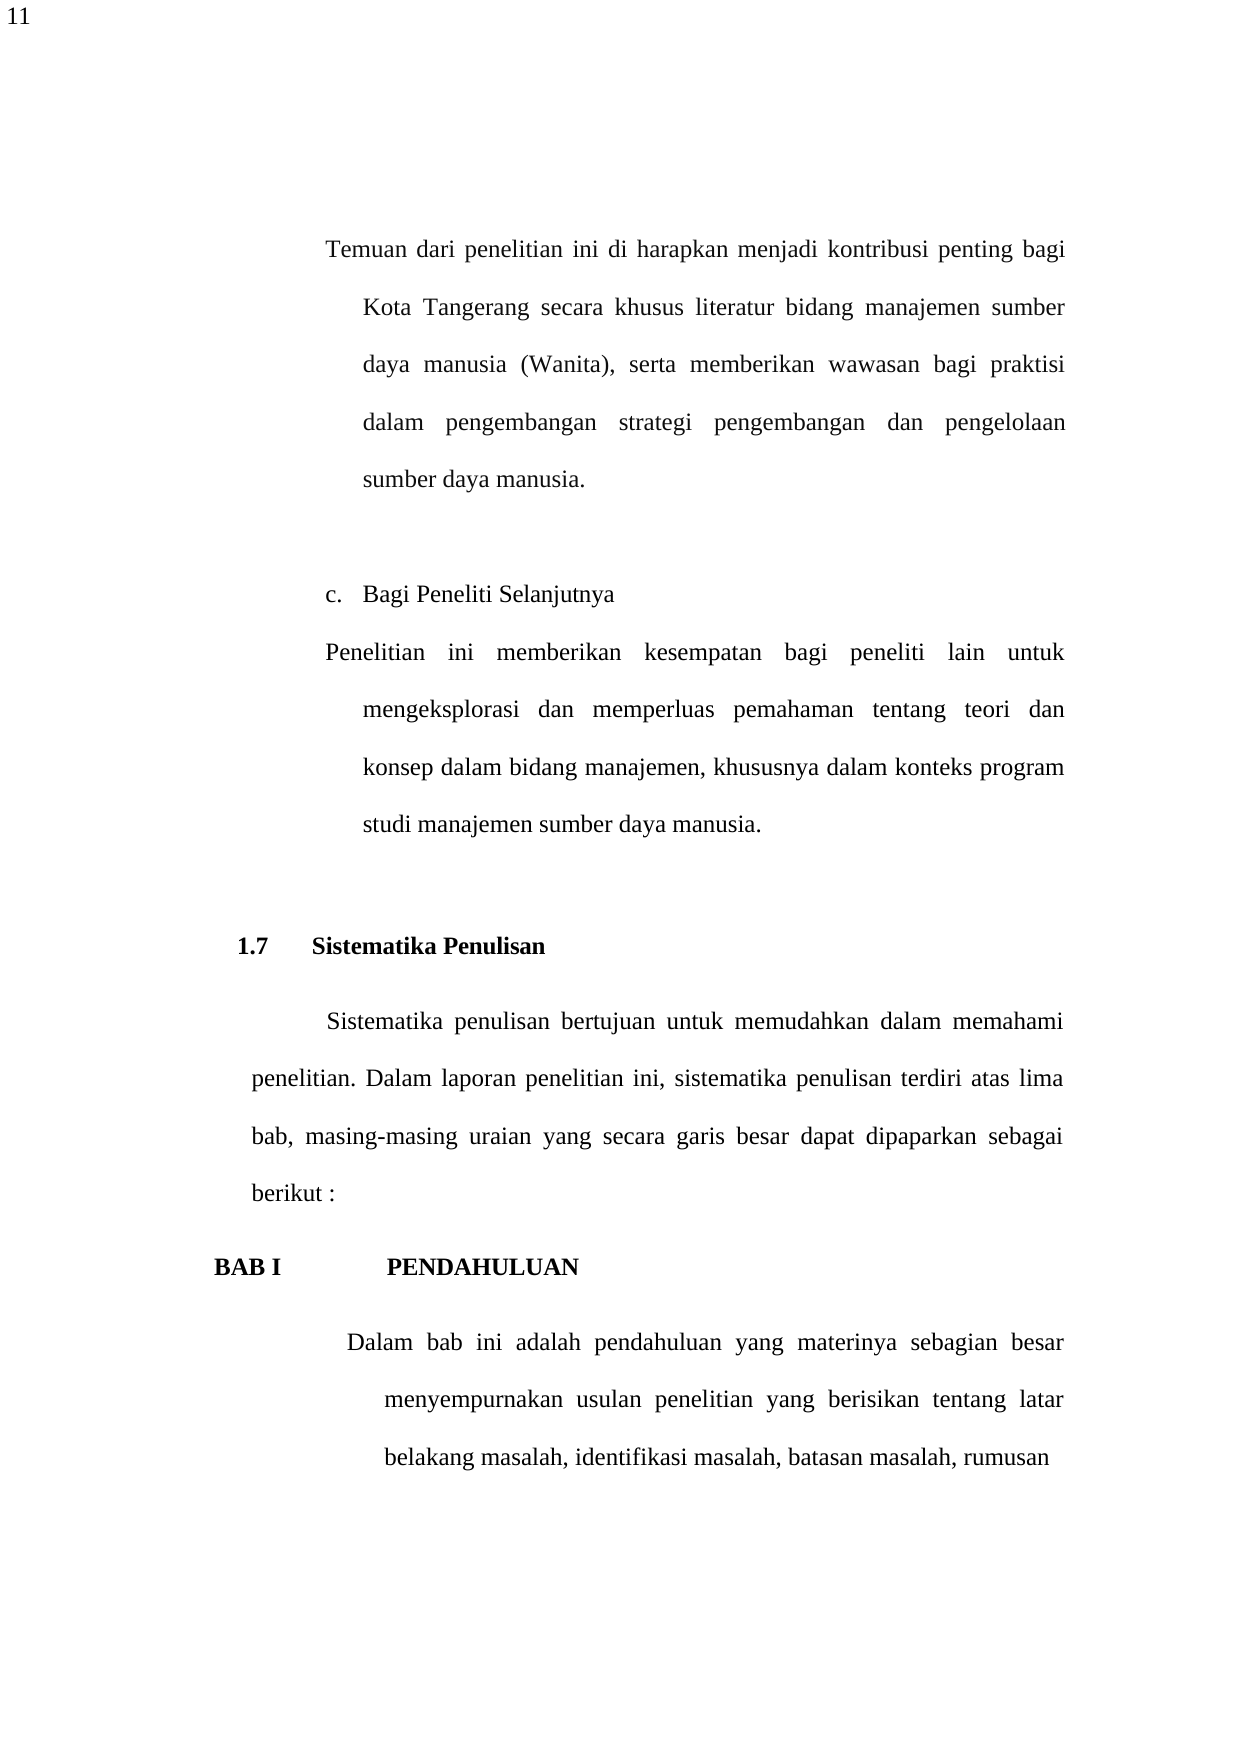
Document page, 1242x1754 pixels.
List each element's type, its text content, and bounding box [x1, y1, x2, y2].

text Penelitian ini memberikan kesempatan bagi peneliti lain untuk mengeksplorasi dan memperluas pemahaman tentang teori dan konsep dalam bidang manajemen, khususnya dalam konteks program studi manajemen sumber daya manusia. [325, 637, 1065, 838]
subtitle Sistematika Penulisan [237, 931, 1197, 960]
list Bagi Peneliti Selanjutnya [325, 579, 1197, 608]
text Sistematika penulisan bertujuan untuk memudahkan dalam memahami penelitian. Dalam laporan penelitian ini, sistematika penulisan terdiri atas lima bab, masing-masing uraian yang secara garis besar dapat dipaparkan sebagai berikut : [251, 1006, 1064, 1207]
subtitle BAB I PENDAHULUAN [214, 1252, 1197, 1281]
text Temuan dari penelitian ini di harapkan menjadi kontribusi penting bagi Kota Tangerang secara khusus literatur bidang manajemen sumber daya manusia (Wanita), serta memberikan wawasan bagi praktisi dalam pengembangan strategi pengembangan dan pengelolaan sumber daya manusia. [325, 234, 1066, 493]
text Dalam bab ini adalah pendahuluan yang materinya sebagian besar menyempurnakan usulan penelitian yang berisikan tentang latar belakang masalah, identifikasi masalah, batasan masalah, rumusan [347, 1327, 1064, 1470]
